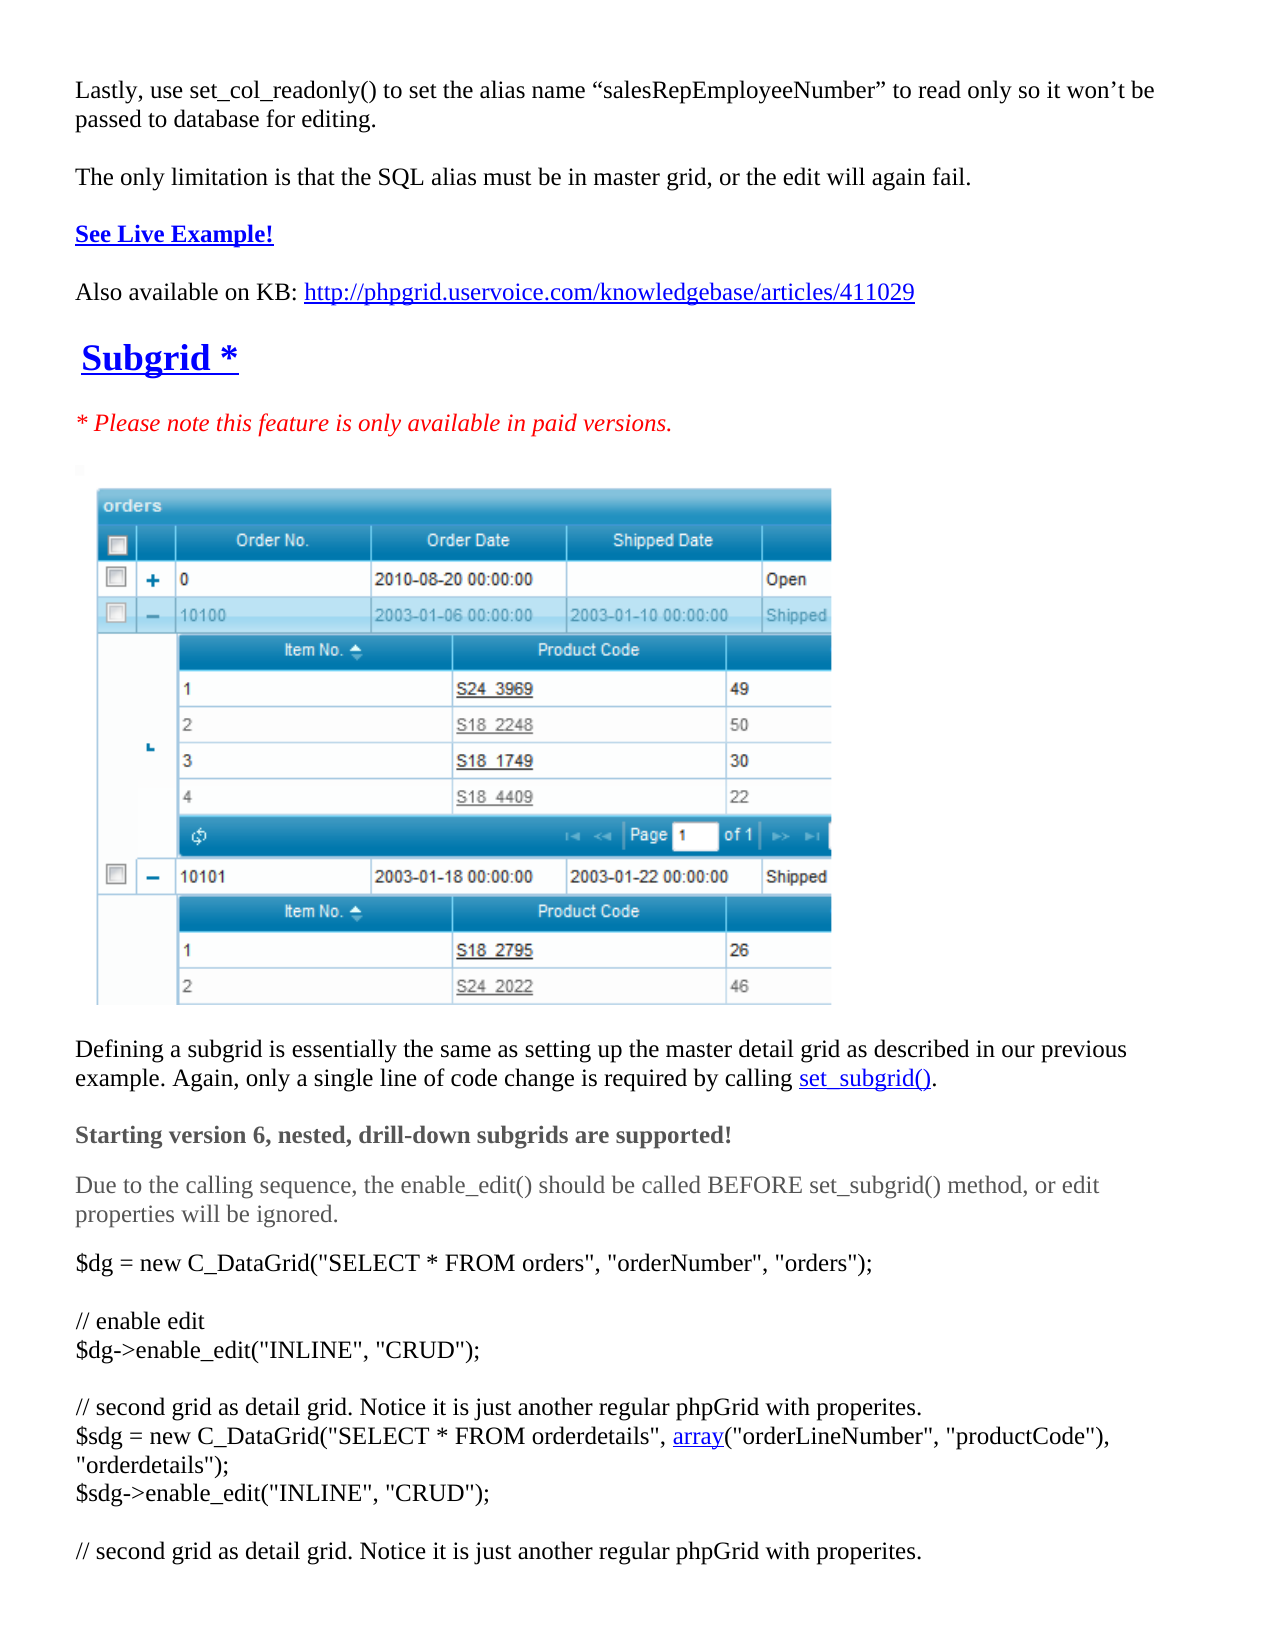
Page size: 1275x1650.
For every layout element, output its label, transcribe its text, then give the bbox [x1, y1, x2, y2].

text Lastly, use set_col_readonly() to set the alias name “salesRepEmployeeNumber” to read only so it won’t be passed to database for editing. [75, 75, 1200, 132]
text * Please note this feature is only available in paid versions. [75, 408, 1200, 436]
text Starting version 6, nested, drill-down subgrids are supported! [75, 1121, 1200, 1149]
picture [75, 465, 832, 1005]
text Comments ( 0 ) Subgrid * [75, 335, 1200, 378]
text Defining a subgrid is essentially the same as setting up the master detail grid as described in our previous example. Again, only a single line of code change is required by calling set_subgrid(). [75, 1034, 1200, 1091]
text The only limitation is that the SQL alias must be in master grid, or the edit will again fail. [75, 162, 1200, 190]
text Due to the calling sequence, the enable_edit() should be called BEFORE set_subgrid() method, or edit properties will be ignored. [75, 1170, 1200, 1228]
text Also available on KB: http://phpgrid.uservoice.com/knowledgebase/articles/411029 [75, 277, 1200, 306]
text See Live Example! [75, 219, 1200, 248]
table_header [76, 1249, 1200, 1565]
